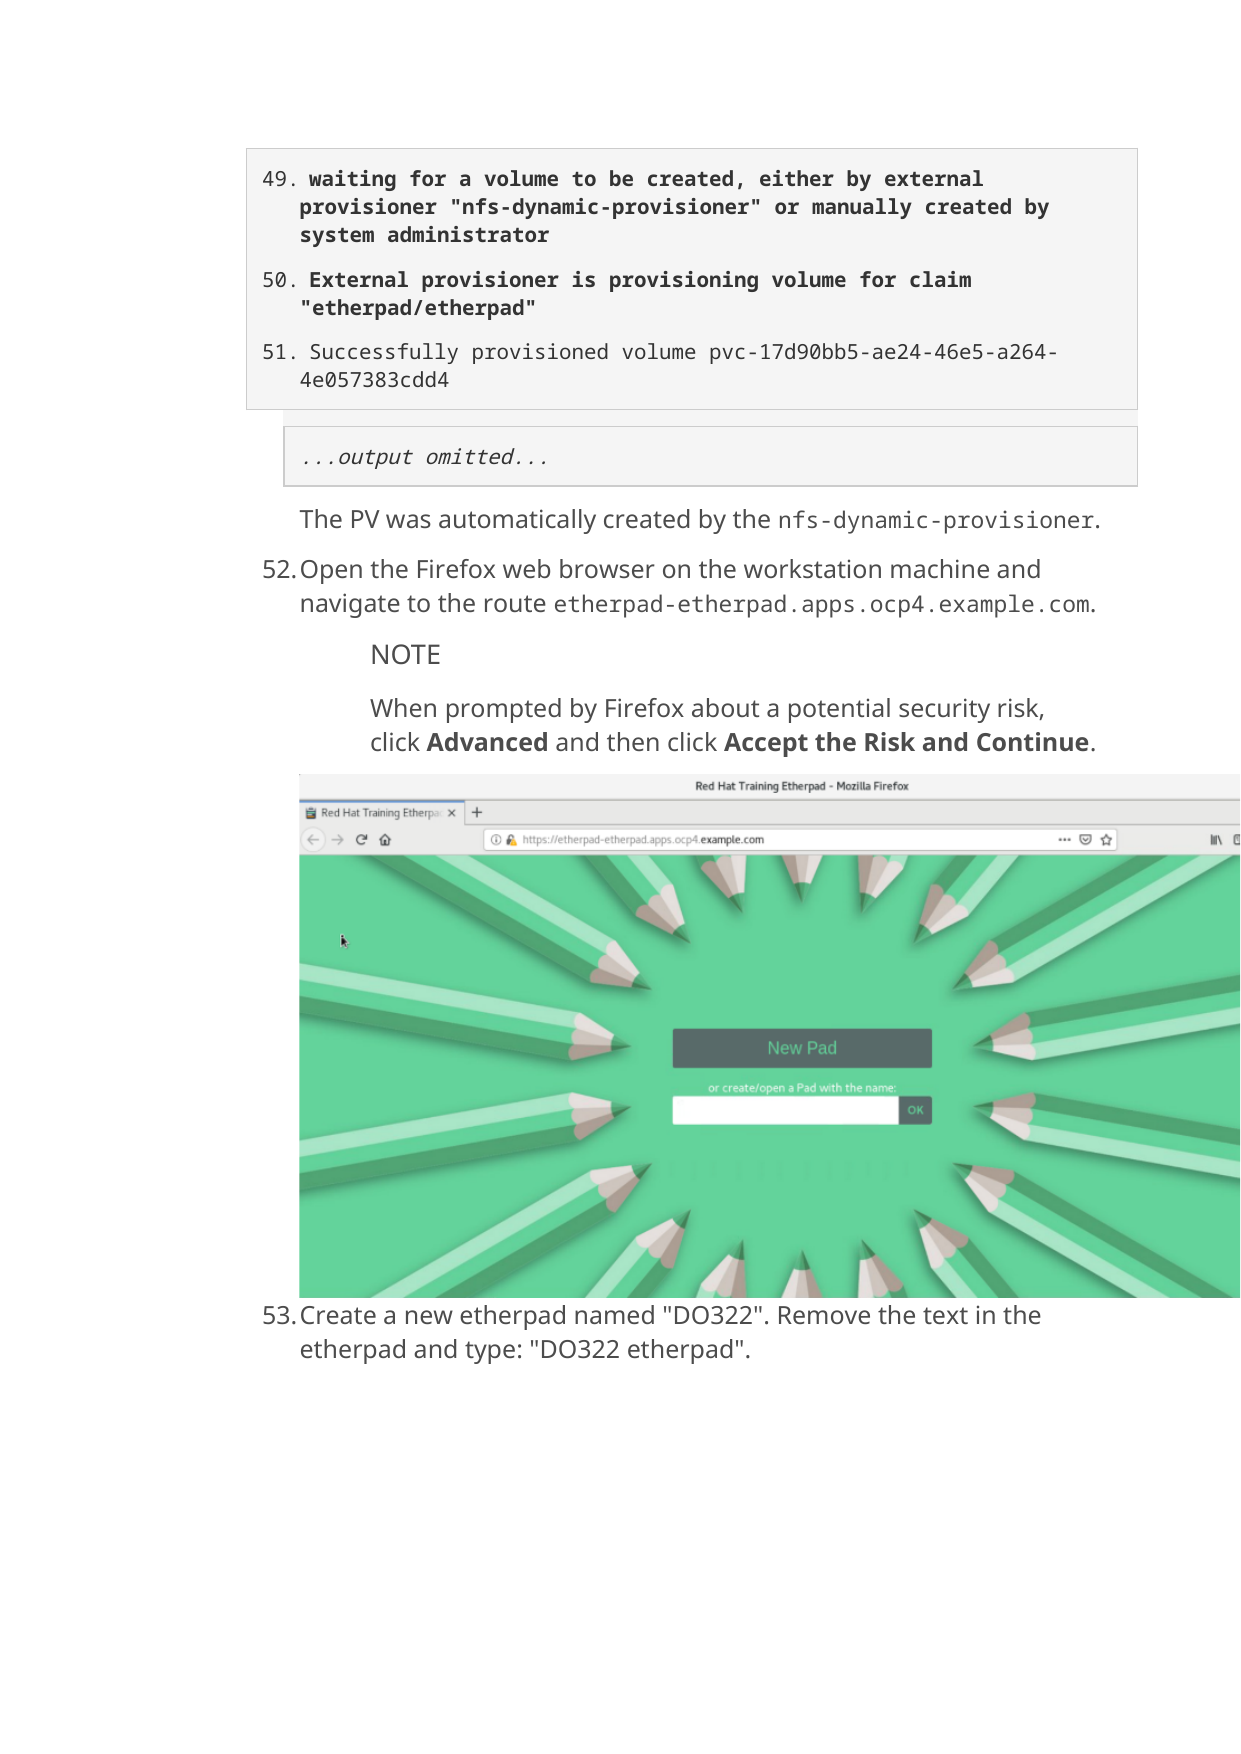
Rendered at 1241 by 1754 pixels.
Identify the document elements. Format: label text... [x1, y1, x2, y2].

subtitle NOTE [370, 636, 1122, 672]
list Open the Firefox web browser on the workstation machine and navigate to the route etherpad-etherpad.apps.ocp4.example.com. [262, 552, 1122, 620]
text When prompted by Firefox about a potential security risk, click Advanced and then click Accept the Risk and Continue. [370, 691, 1122, 759]
text ...output omitted... [285, 427, 1137, 485]
list Successfully provisioned volume pvc-17d90bb5-ae24-46e5-a264-4e057383cdd4 [247, 321, 1137, 409]
list waiting for a volume to be created, either by external provisioner "nfs-dynamic-provisioner" or manually created by system administrator [247, 149, 1137, 248]
text The PV was automatically created by the nfs-dynamic-provisioner. [299, 502, 1122, 536]
list Create a new etherpad named "DO322". Remove the text in the etherpad and type: "DO322 etherpad". [262, 1298, 1122, 1366]
list External provisioner is provisioning volume for claim "etherpad/etherpad" [247, 248, 1137, 321]
picture [299, 774, 1241, 1298]
